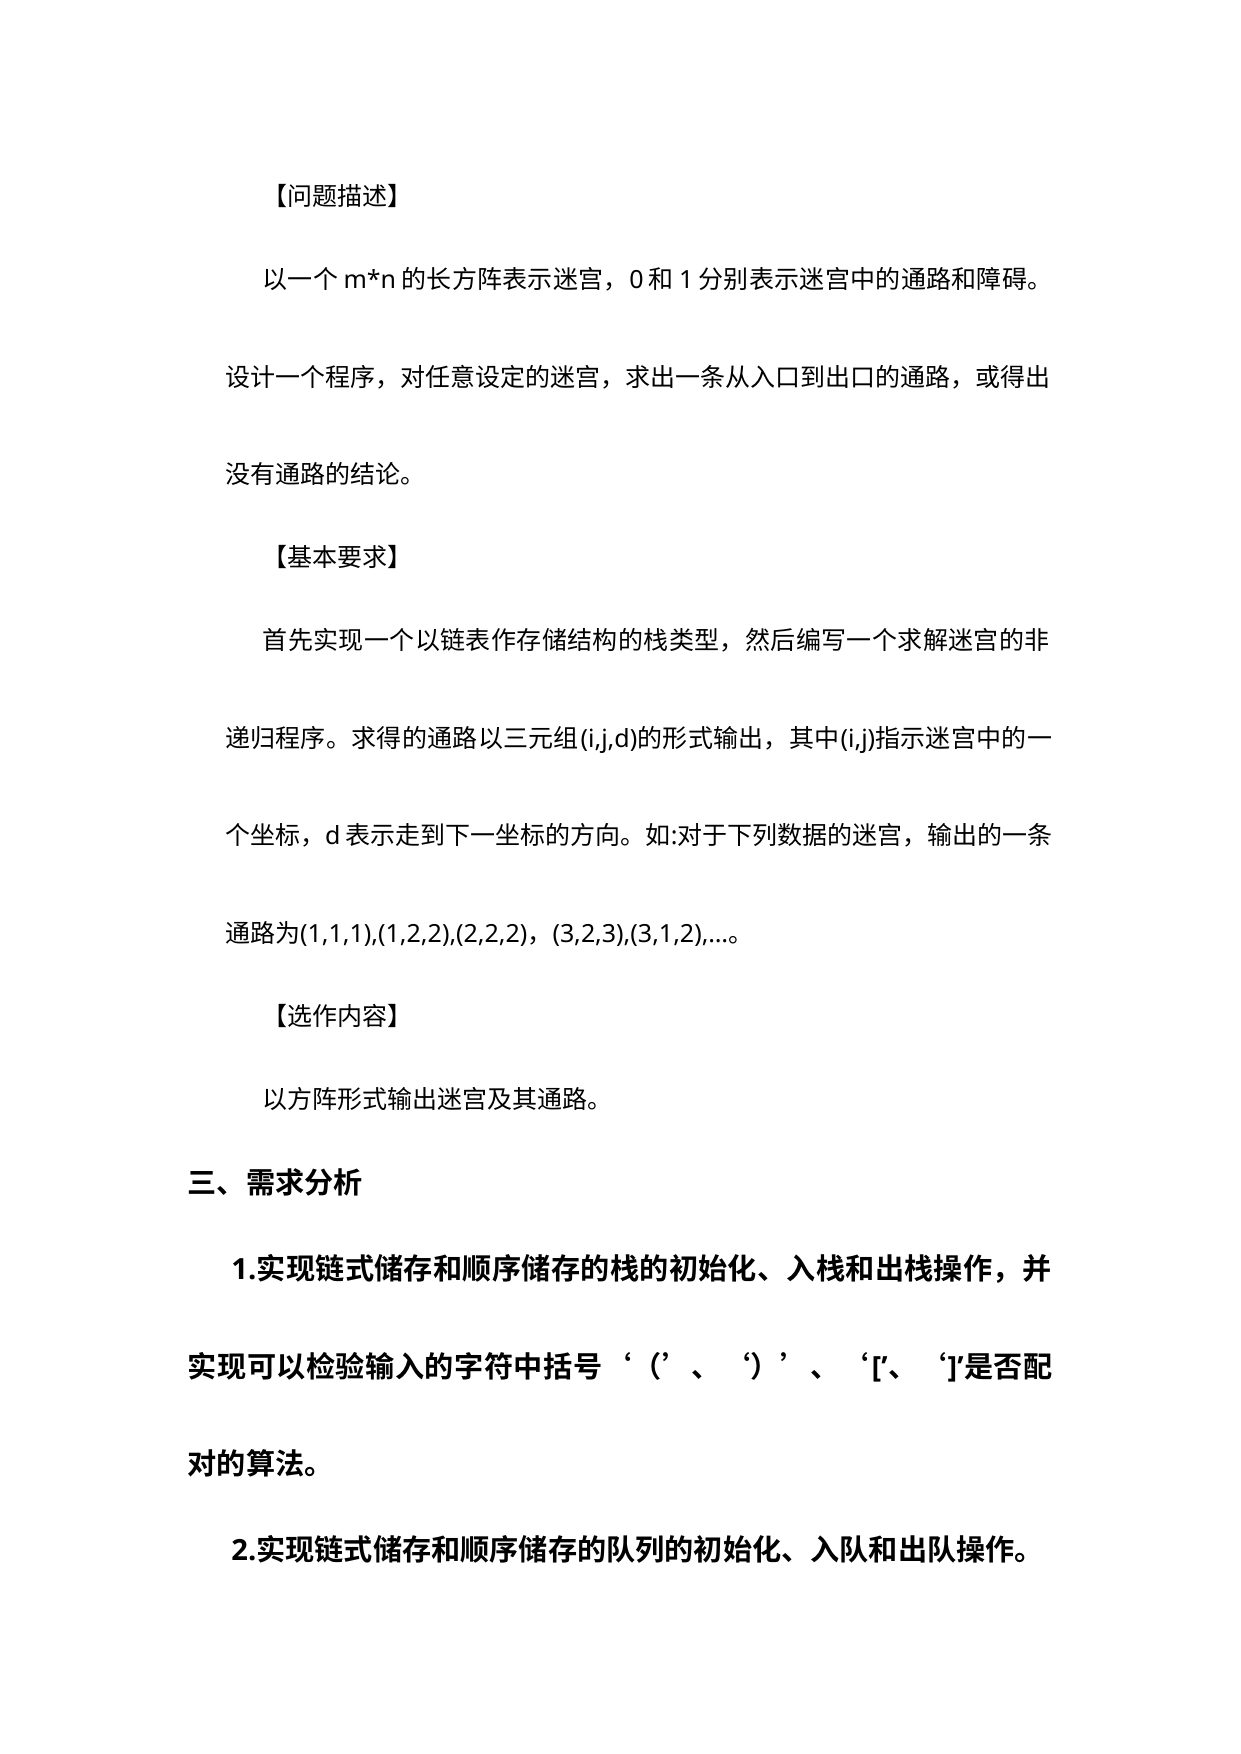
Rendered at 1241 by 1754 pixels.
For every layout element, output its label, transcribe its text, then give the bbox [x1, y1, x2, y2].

text 【选作内容】 [219, 982, 1053, 1047]
text 首先实现一个以链表作存储结构的栈类型，然后编写一个求解迷宫的非递归程序。求得的通路以三元组(i,j,d)的形式输出，其中(i,j)指示迷宫中的一个坐标，d表示走到下一坐标的方向。如:对于下列数据的迷宫，输出的一条通路为(1,1,1),(1,2,2),(2,2,2)，(3,2,3),(3,1,2),…。 [225, 606, 1053, 964]
text 三、需求分析 [187, 1148, 1053, 1213]
text 【基本要求】 [225, 523, 1053, 588]
text 以一个m*n的长方阵表示迷宫，0和1分别表示迷宫中的通路和障碍。设计一个程序，对任意设定的迷宫，求出一条从入口到出口的通路，或得出没有通路的结论。 [225, 245, 1053, 505]
text 以方阵形式输出迷宫及其通路。 [225, 1065, 1053, 1130]
text 2.实现链式储存和顺序储存的队列的初始化、入队和出队操作。 [187, 1516, 1053, 1581]
text 1.实现链式储存和顺序储存的栈的初始化、入栈和出栈操作，并实现可以检验输入的字符中括号‘（’、‘）’、‘[’、‘]’是否配对的算法。 [187, 1234, 1053, 1494]
text 【问题描述】 [225, 162, 1053, 227]
